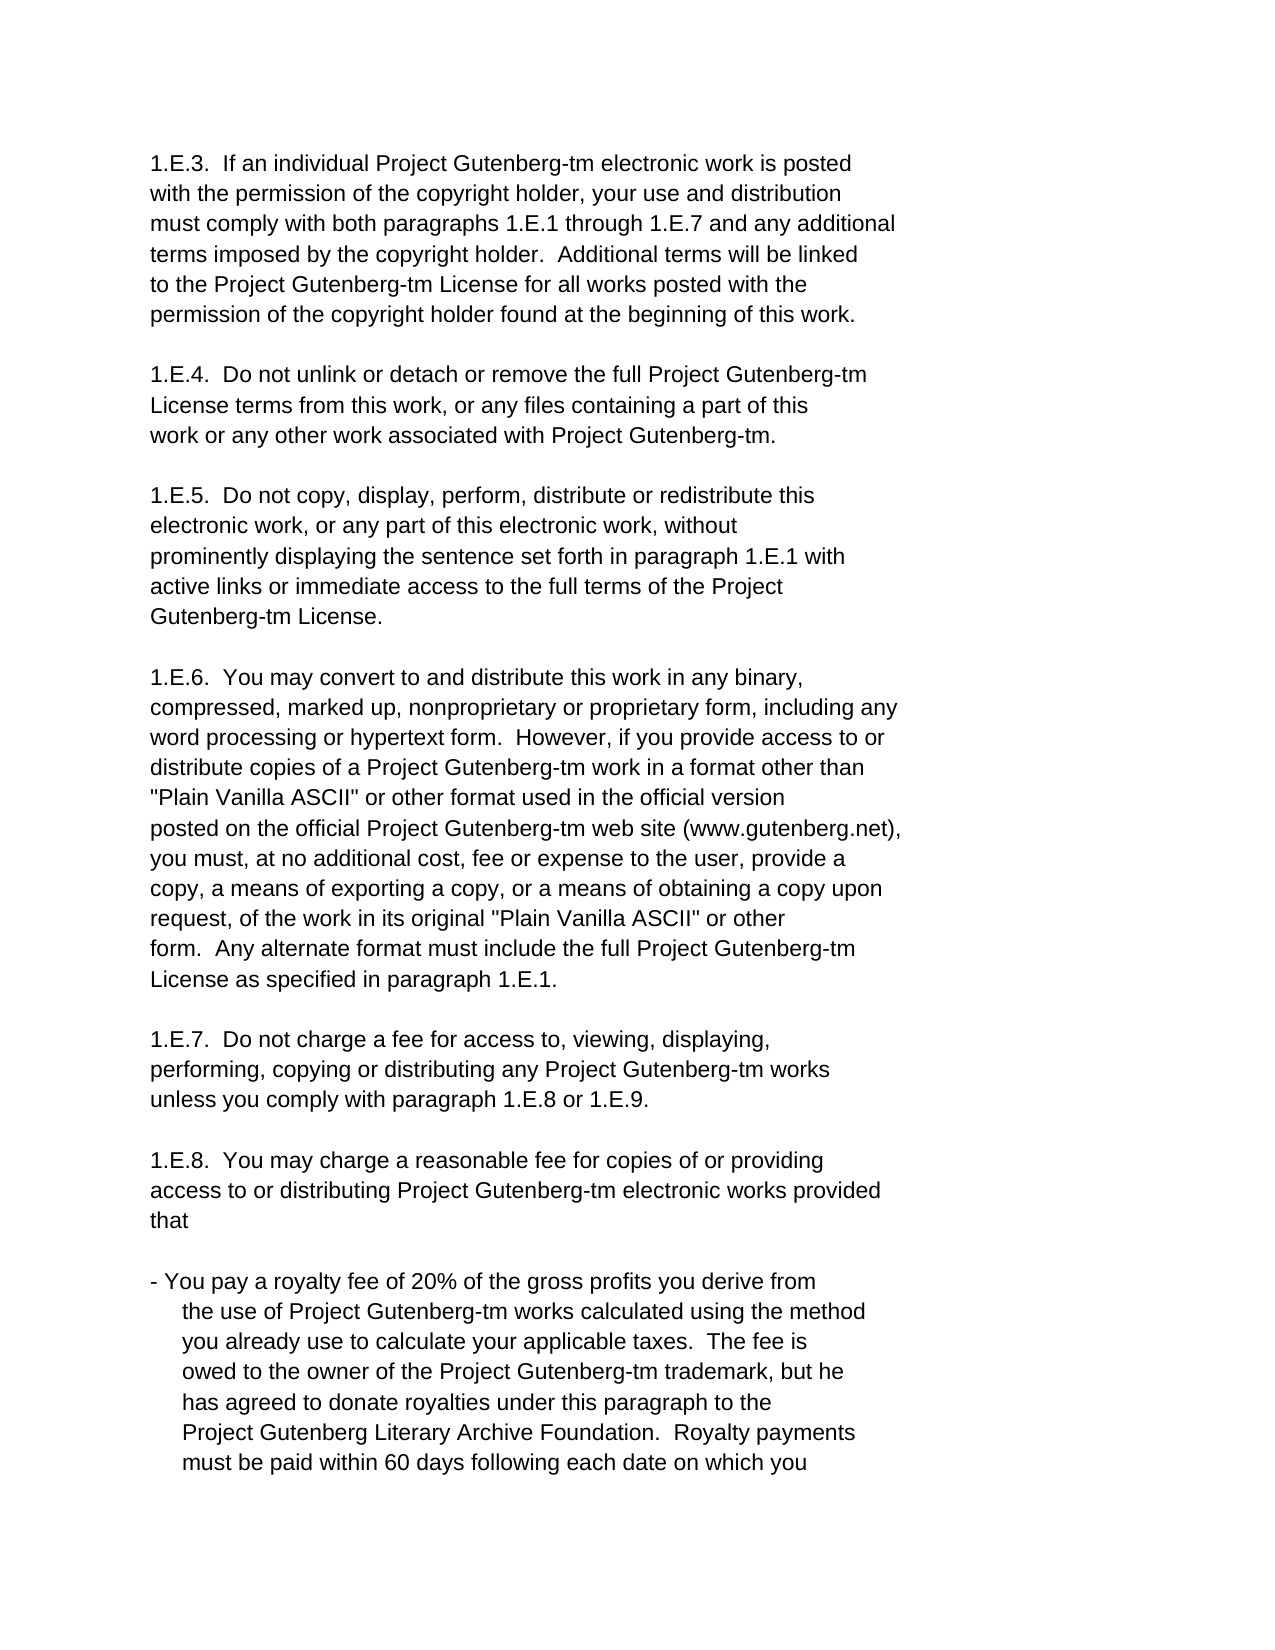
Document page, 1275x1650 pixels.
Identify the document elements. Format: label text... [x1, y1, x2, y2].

text that [150, 1207, 1125, 1234]
text "Plain Vanilla ASCII" or other format used in the official version [150, 784, 1125, 811]
text you must, at no additional cost, fee or expense to the user, provide a [150, 845, 1125, 871]
text work or any other work associated with Project Gutenberg-tm. [150, 422, 1125, 448]
text word processing or hypertext form. However, if you provide access to or [150, 724, 1125, 750]
text posted on the official Project Gutenberg-tm web site (www.gutenberg.net), [150, 814, 1125, 841]
text copy, a means of exporting a copy, or a means of obtaining a copy upon [150, 875, 1125, 901]
text active links or immediate access to the full terms of the Project [150, 573, 1125, 599]
text you already use to calculate your applicable taxes. The fee is [150, 1328, 1125, 1354]
text performing, copying or distributing any Project Gutenberg-tm works [150, 1056, 1125, 1083]
text has agreed to donate royalties under this paragraph to the [150, 1388, 1125, 1415]
text unless you comply with paragraph 1.E.8 or 1.E.9. [150, 1086, 1125, 1113]
text 1.E.8. You may charge a reasonable fee for copies of or providing [150, 1147, 1125, 1173]
text Project Gutenberg Literary Archive Foundation. Royalty payments [150, 1419, 1125, 1445]
text 1.E.4. Do not unlink or detach or remove the full Project Gutenberg-tm [150, 361, 1125, 388]
text request, of the work in its original "Plain Vanilla ASCII" or other [150, 905, 1125, 932]
text owed to the owner of the Project Gutenberg-tm trademark, but he [150, 1358, 1125, 1385]
text distribute copies of a Project Gutenberg-tm work in a format other than [150, 754, 1125, 781]
text License terms from this work, or any files containing a part of this [150, 392, 1125, 418]
text Gutenberg-tm License. [150, 603, 1125, 629]
text must comply with both paragraphs 1.E.1 through 1.E.7 and any additional [150, 210, 1125, 237]
text electronic work, or any part of this electronic work, without [150, 512, 1125, 539]
text must be paid within 60 days following each date on which you [150, 1449, 1125, 1475]
text - You pay a royalty fee of 20% of the gross profits you derive from [150, 1268, 1125, 1294]
text access to or distributing Project Gutenberg-tm electronic works provided [150, 1177, 1125, 1203]
text 1.E.3. If an individual Project Gutenberg-tm electronic work is posted [150, 150, 1125, 176]
text License as specified in paragraph 1.E.1. [150, 966, 1125, 992]
text 1.E.5. Do not copy, display, perform, distribute or redistribute this [150, 482, 1125, 509]
text 1.E.7. Do not charge a fee for access to, viewing, displaying, [150, 1026, 1125, 1052]
text the use of Project Gutenberg-tm works calculated using the method [150, 1298, 1125, 1324]
text with the permission of the copyright holder, your use and distribution [150, 180, 1125, 207]
text 1.E.6. You may convert to and distribute this work in any binary, [150, 663, 1125, 690]
text terms imposed by the copyright holder. Additional terms will be linked [150, 241, 1125, 267]
text to the Project Gutenberg-tm License for all works posted with the [150, 271, 1125, 297]
text prominently displaying the sentence set forth in paragraph 1.E.1 with [150, 543, 1125, 569]
text permission of the copyright holder found at the beginning of this work. [150, 301, 1125, 327]
text compressed, marked up, nonproprietary or proprietary form, including any [150, 694, 1125, 720]
text form. Any alternate format must include the full Project Gutenberg-tm [150, 935, 1125, 962]
